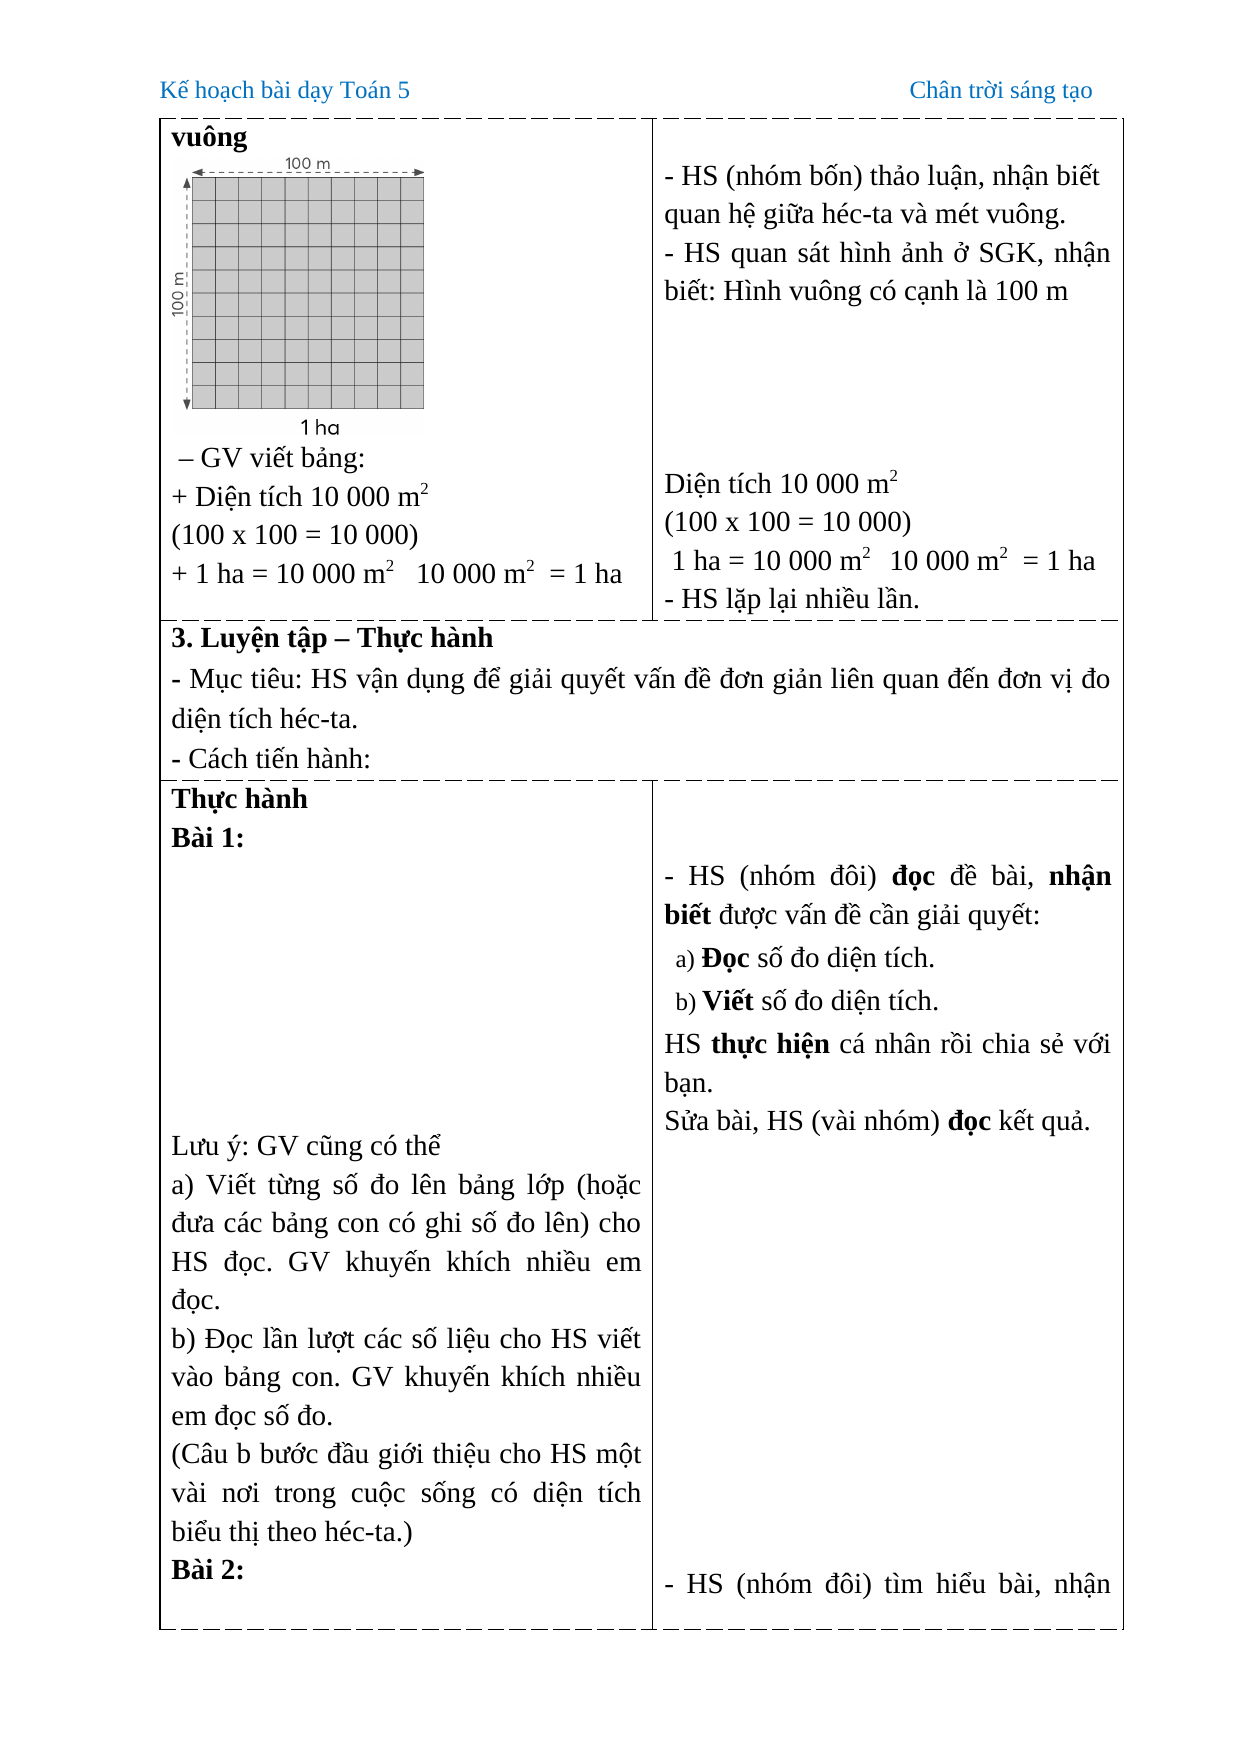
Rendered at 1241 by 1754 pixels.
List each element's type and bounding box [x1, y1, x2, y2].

picture [171, 157, 425, 436]
